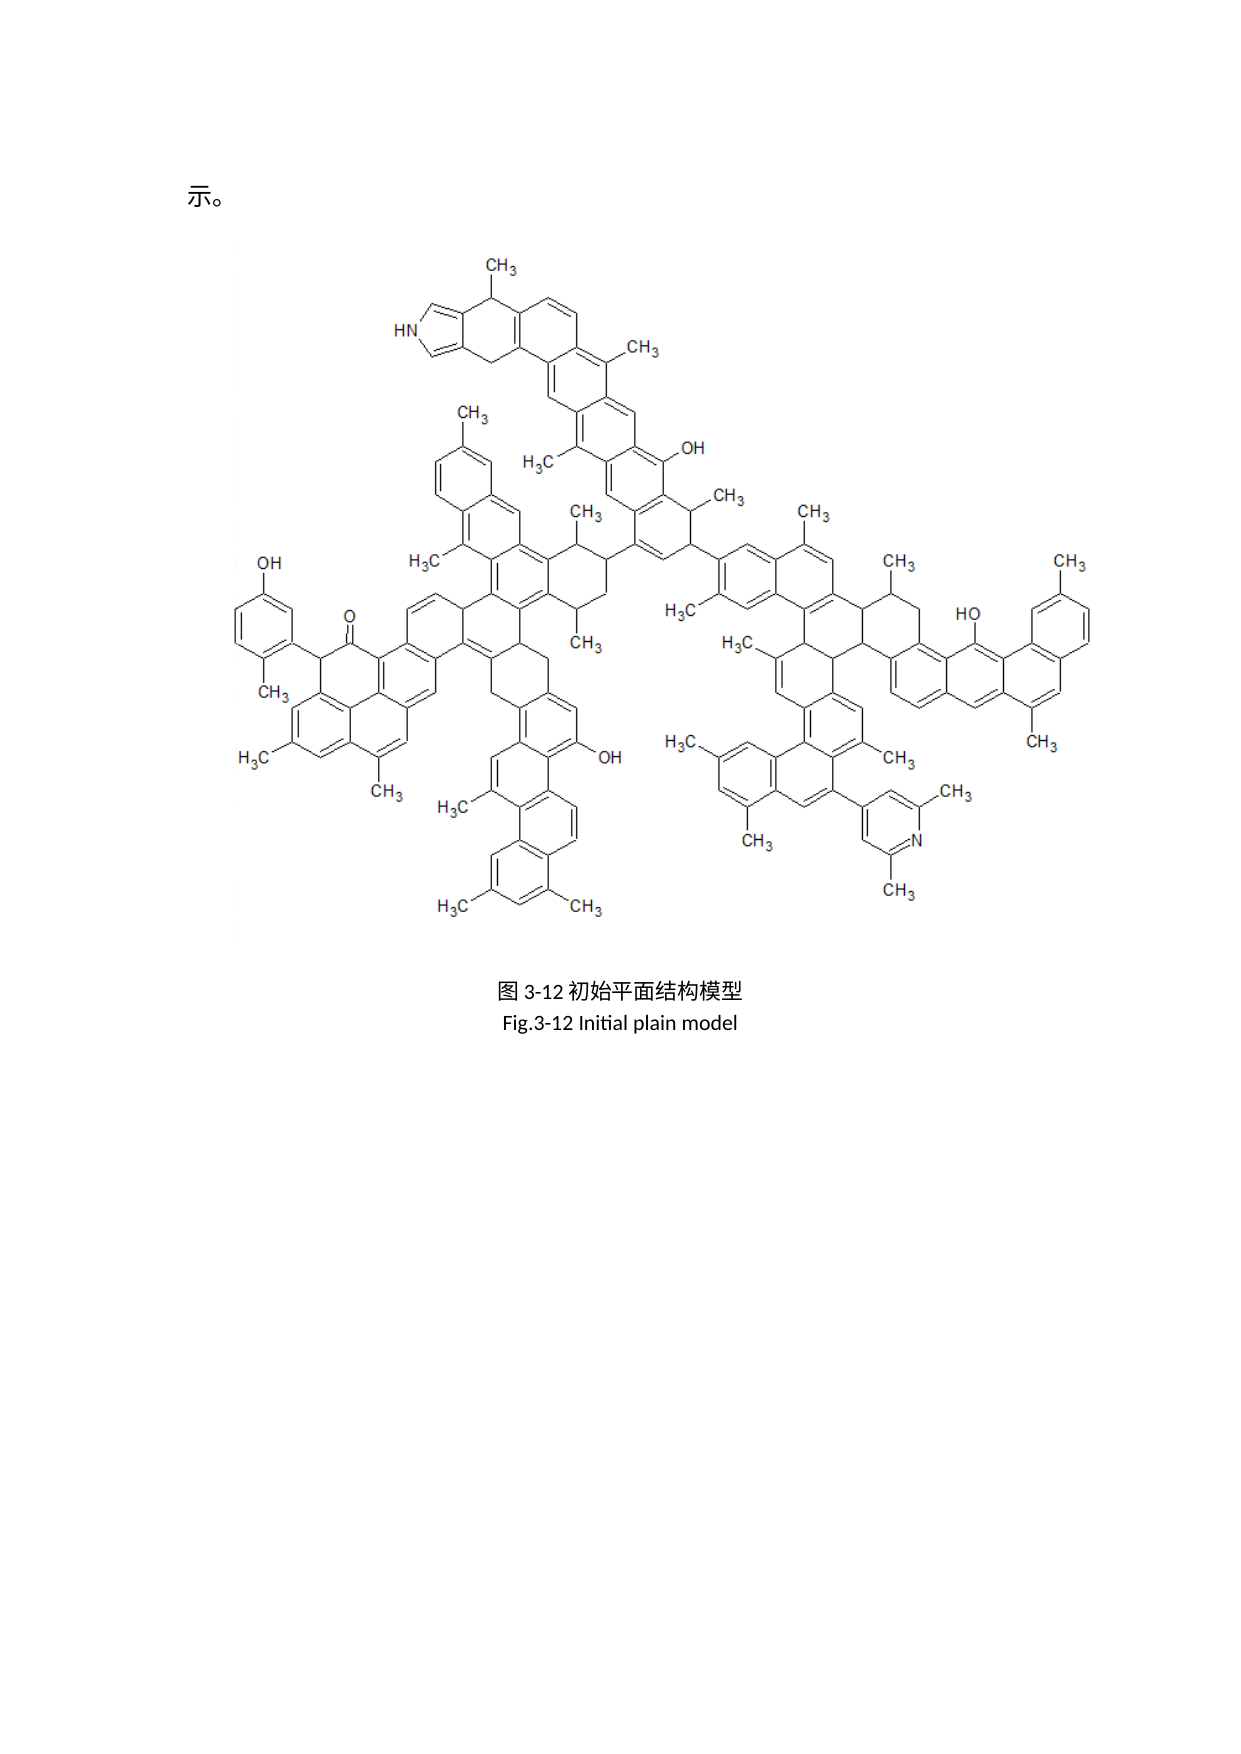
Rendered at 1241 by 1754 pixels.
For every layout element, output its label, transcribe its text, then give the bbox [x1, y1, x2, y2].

text 图3-12初始平面结构模型 [187, 973, 1053, 1006]
text 图3-12为东曲2号镜煤大分子结构模型的初始平面结构模型，并将模型模拟得到的13CNMR模拟图谱导入origin7.5软件中与试验图谱对比，如图3-13所示。 [187, 162, 1053, 227]
picture [231, 245, 1097, 938]
text Fig.3-12 Initial plain model [187, 1006, 1053, 1038]
